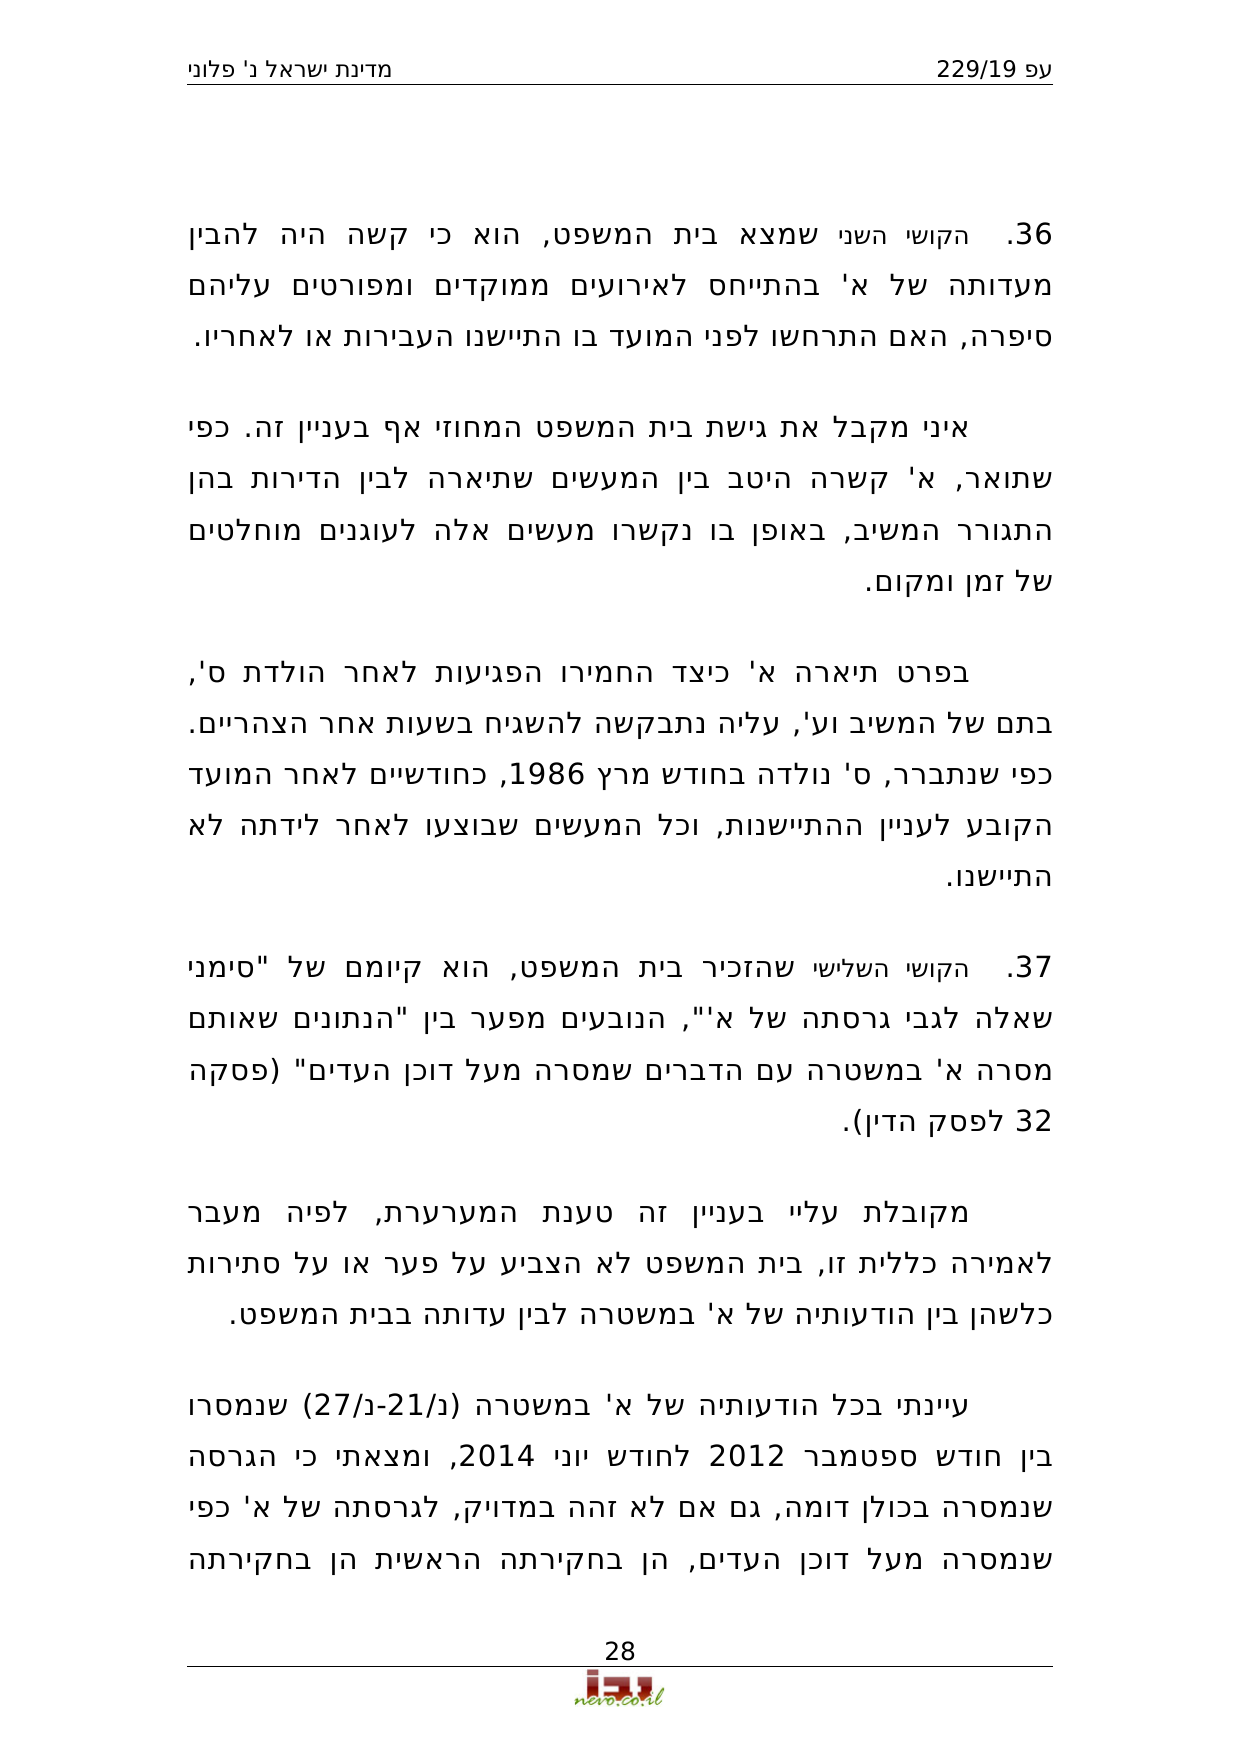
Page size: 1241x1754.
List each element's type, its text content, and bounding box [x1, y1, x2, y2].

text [187, 1388, 1053, 1576]
text מקובלת עליי בעניין זה טענת המערערת, לפיה מעבר לאמירה כללית זו, בית המשפט לא הצביע על פער או על סתירות כלשהן בין הודעותיה של א' במשטרה לבין עדותה בבית המשפט. [187, 1194, 1053, 1331]
text איני מקבל את גישת בית המשפט המחוזי אף בעניין זה. כפי שתואר, א' קשרה היטב בין המעשים שתיארה לבין הדירות בהן התגורר המשיב, באופן בו נקשרו מעשים אלה לעוגנים מוחלטים של זמן ומקום. [187, 410, 1053, 598]
text 37. הקושי השלישי שהזכיר בית המשפט, הוא קיומם של "סימני שאלה לגבי גרסתה של א'", הנובעים מפער בין "הנתונים שאותם מסרה א' במשטרה עם הדברים שמסרה מעל דוכן העדים" (פסקה 32 לפסק הדין). [187, 950, 1053, 1138]
picture [574, 1669, 666, 1707]
text בפרט תיארה א' כיצד החמירו הפגיעות לאחר הולדת ס', בתם של המשיב וע', עליה נתבקשה להשגיח בשעות אחר הצהריים. כפי שנתברר, ס' נולדה בחודש מרץ 1986, כחודשיים לאחר המועד הקובע לעניין ההתיישנות, וכל המעשים שבוצעו לאחר לידתה לא התיישנו. [187, 654, 1053, 893]
text 36. הקושי השני שמצא בית המשפט, הוא כי קשה היה להבין מעדותה של א' בהתייחס לאירועים ממוקדים ומפורטים עליהם סיפרה, האם התרחשו לפני המועד בו התיישנו העבירות או לאחריו. [187, 217, 1053, 353]
